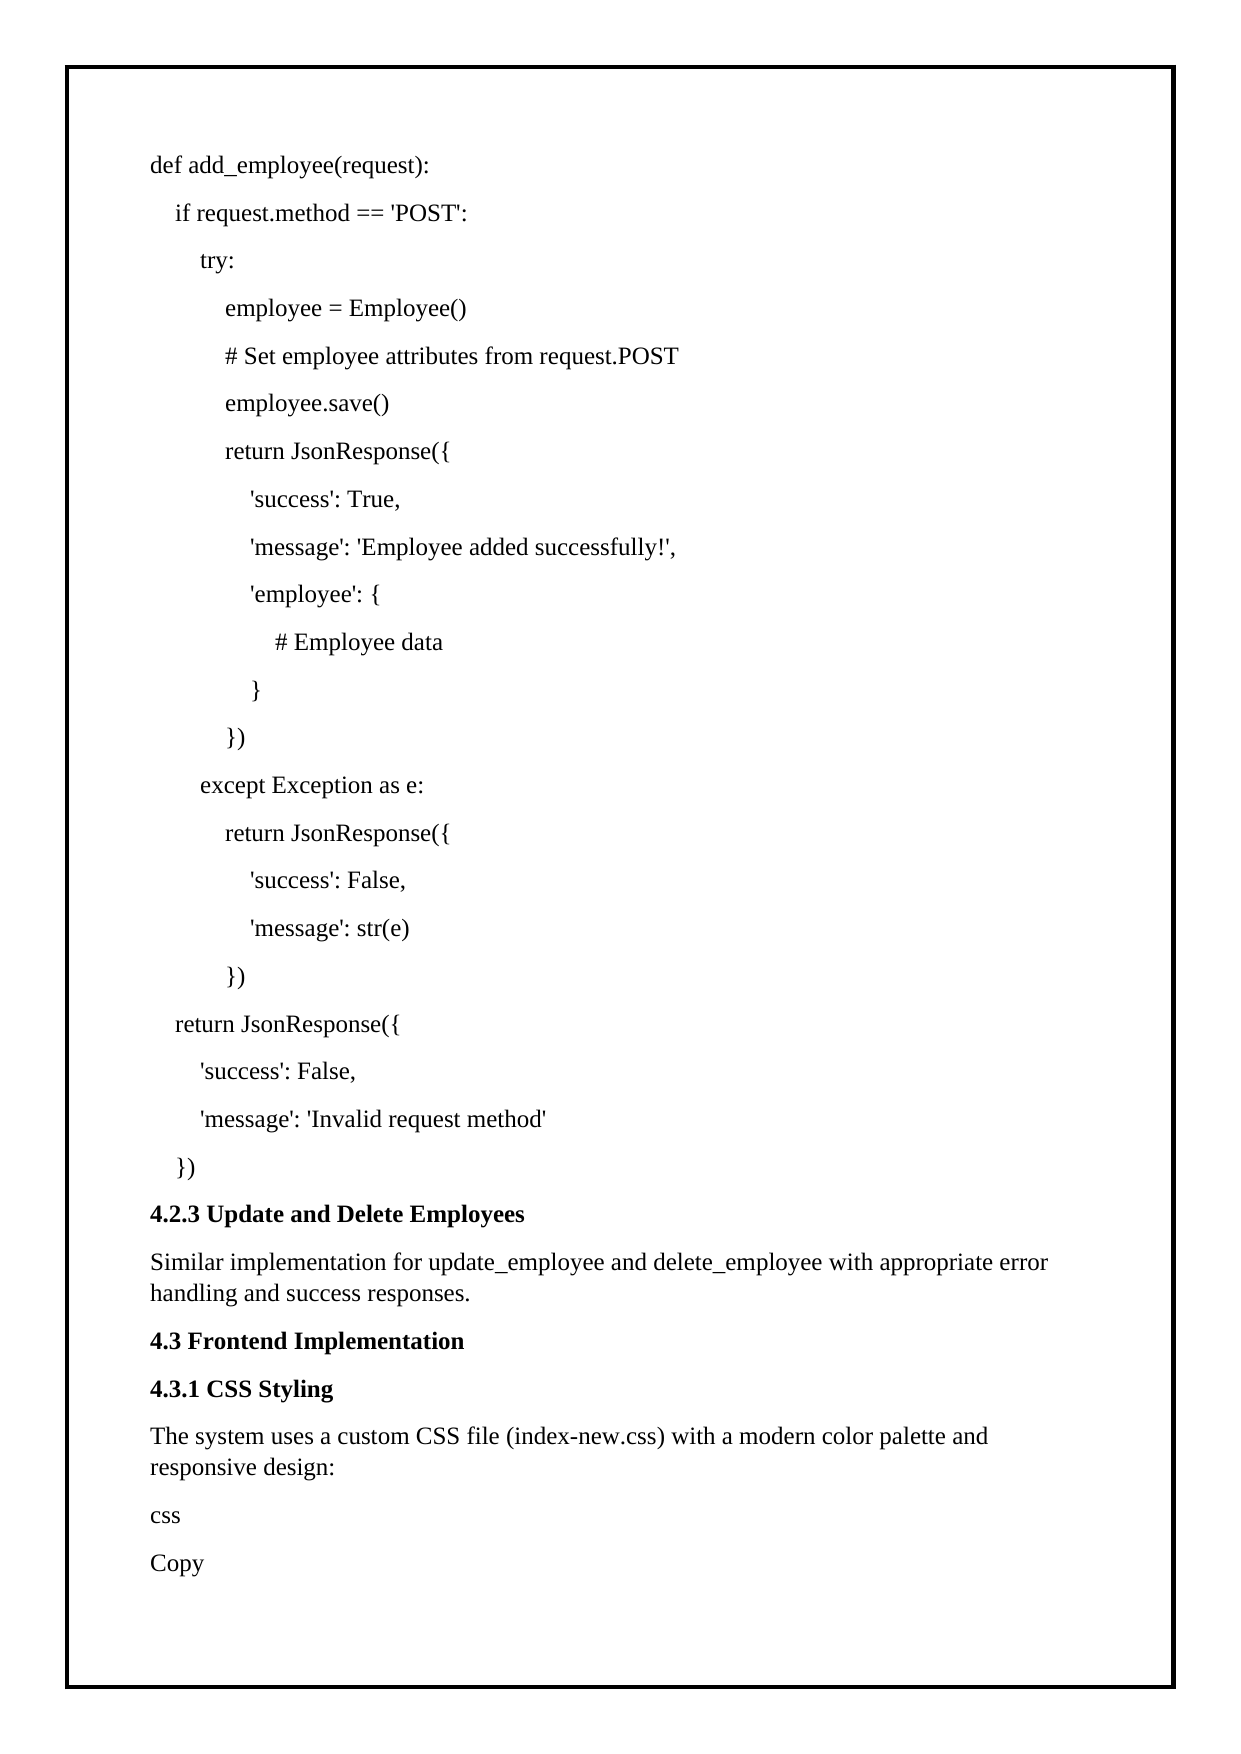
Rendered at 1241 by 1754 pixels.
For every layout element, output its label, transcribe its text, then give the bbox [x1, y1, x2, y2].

text 4.2.3 Update and Delete Employees [150, 1199, 1090, 1228]
text } [150, 675, 1090, 703]
text if request.method == 'POST': [150, 198, 1090, 226]
text 4.3.1 CSS Styling [150, 1374, 1090, 1402]
text 'message': 'Invalid request method' [150, 1104, 1090, 1133]
text 'success': False, [150, 1056, 1090, 1085]
text except Exception as e: [150, 770, 1090, 799]
text return JsonResponse({ [150, 1009, 1090, 1037]
text Copy [150, 1548, 1090, 1577]
text 'employee': { [150, 579, 1090, 608]
text 4.3 Frontend Implementation [150, 1326, 1090, 1355]
text def add_employee(request): [150, 150, 1090, 179]
text }) [150, 1152, 1090, 1181]
text 'success': False, [150, 866, 1090, 894]
text # Employee data [150, 627, 1090, 656]
text 'success': True, [150, 484, 1090, 513]
text 'message': 'Employee added successfully!', [150, 532, 1090, 560]
text try: [150, 245, 1090, 274]
text css [150, 1500, 1090, 1529]
text }) [150, 722, 1090, 751]
text employee.save() [150, 388, 1090, 417]
text return JsonResponse({ [150, 436, 1090, 465]
text employee = Employee() [150, 293, 1090, 322]
text Similar implementation for update_employee and delete_employee with appropriate error handling and success responses. [150, 1247, 1090, 1307]
text 'message': str(e) [150, 913, 1090, 942]
text The system uses a custom CSS file (index-new.css) with a modern color palette and responsive design: [150, 1421, 1090, 1481]
text }) [150, 961, 1090, 990]
text return JsonResponse({ [150, 818, 1090, 847]
text # Set employee attributes from request.POST [150, 341, 1090, 369]
